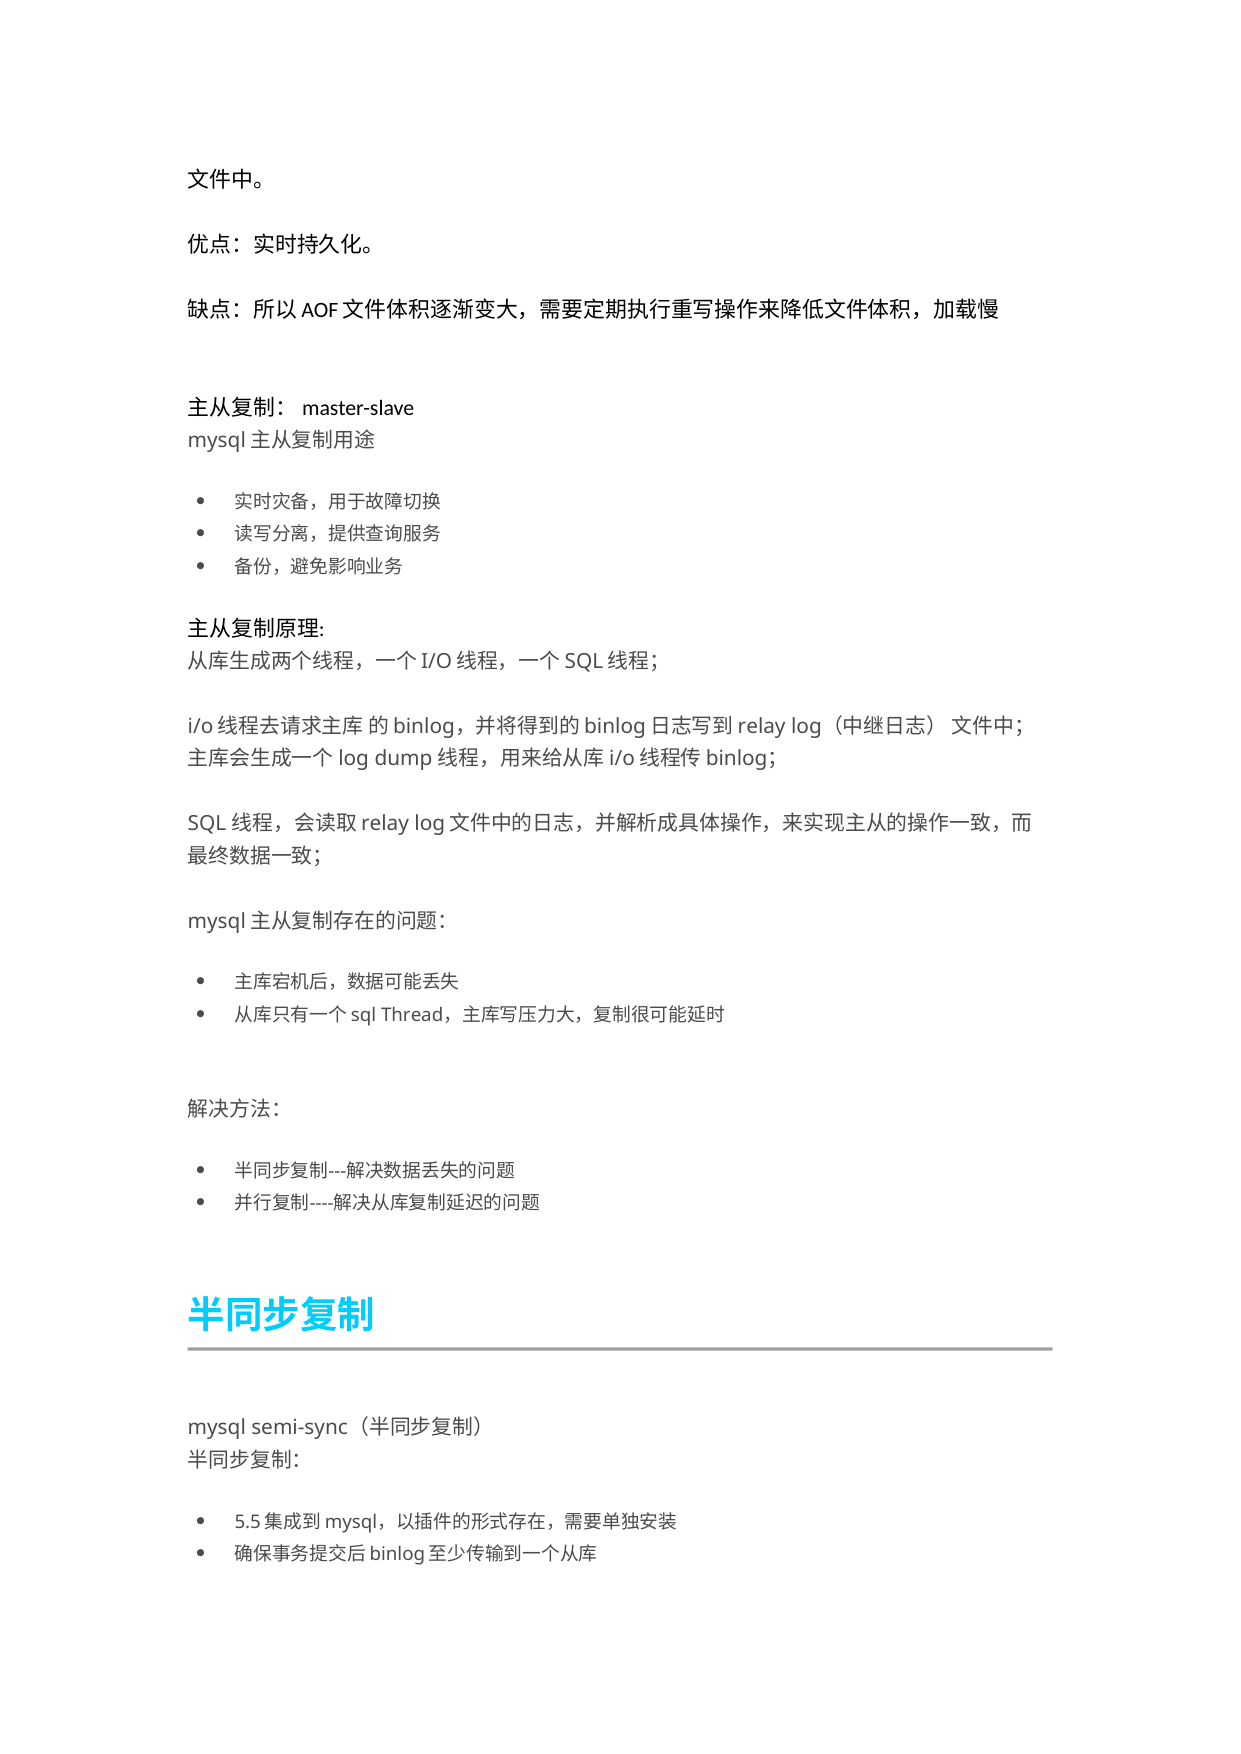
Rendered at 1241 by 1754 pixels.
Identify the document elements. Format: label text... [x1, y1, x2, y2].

text 主从复制原理: [187, 610, 1053, 643]
text 从库生成两个线程，一个I/O线程，一个SQL线程； [187, 643, 1053, 675]
list 备份，避免影响业务 [197, 549, 1053, 581]
text 解决方法： [187, 1091, 1053, 1124]
text 半同步复制： [187, 1442, 1053, 1474]
list 5.5集成到mysql，以插件的形式存在，需要单独安装 [197, 1504, 1053, 1536]
list 确保事务提交后binlog至少传输到一个从库 [197, 1536, 1053, 1569]
text 主从复制： master-slave [187, 389, 1053, 422]
text SQL 线程，会读取relay log文件中的日志，并解析成具体操作，来实现主从的操作一致，而最终数据一致； [187, 805, 1053, 870]
text i/o线程去请求主库 的binlog，并将得到的binlog日志写到relay log（中继日志） 文件中； [187, 708, 1053, 740]
list 实时灾备，用于故障切换 [197, 484, 1053, 516]
list 从库只有一个sql Thread，主库写压力大，复制很可能延时 [197, 997, 1053, 1029]
list 并行复制----解决从库复制延迟的问题 [197, 1185, 1053, 1218]
text 主库会生成一个 log dump 线程，用来给从库 i/o线程传binlog； [187, 740, 1053, 773]
text 半同步复制 [187, 1279, 1053, 1344]
text mysql主从复制用途 [187, 422, 1053, 454]
text mysql主从复制存在的问题： [187, 903, 1053, 935]
text 优点：实时持久化。 [187, 227, 1053, 259]
list 读写分离，提供查询服务 [197, 516, 1053, 549]
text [187, 162, 1053, 194]
text 缺点：所以AOF文件体积逐渐变大，需要定期执行重写操作来降低文件体积，加载慢 [187, 292, 1053, 324]
list 主库宕机后，数据可能丢失 [197, 964, 1053, 997]
list 半同步复制---解决数据丢失的问题 [197, 1153, 1053, 1185]
text mysql semi-sync（半同步复制） [187, 1409, 1053, 1442]
